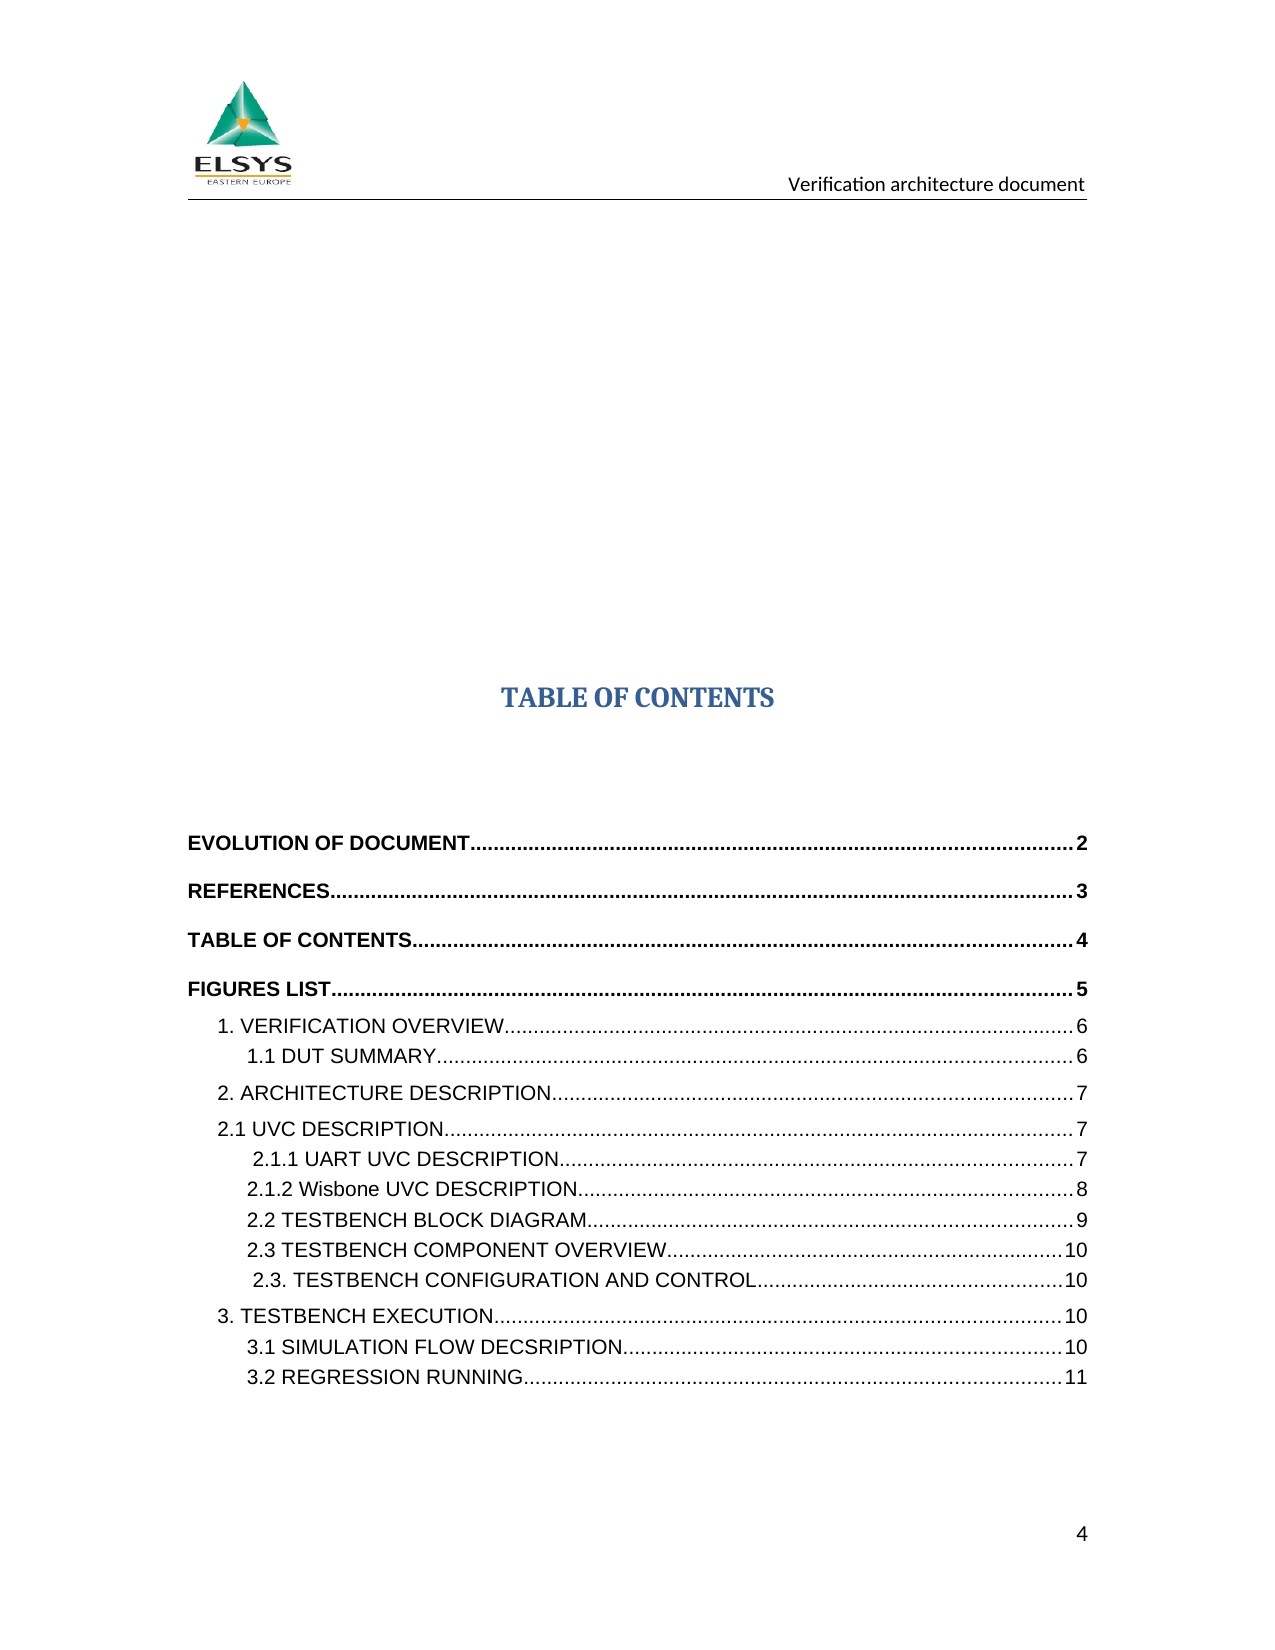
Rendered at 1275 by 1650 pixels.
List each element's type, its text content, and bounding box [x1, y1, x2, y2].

text 2. ARCHITECTURE DESCRIPTION 7 [217, 1080, 1028, 1104]
subtitle TABLE OF CONTENTS [187, 682, 1087, 715]
text REFERENCES 3 [187, 879, 1028, 903]
text 2.2 TESTBENCH BLOCK DIAGRAM 9 [247, 1207, 1028, 1231]
text 2.1.1 UART UVC DESCRIPTION 7 [247, 1147, 1028, 1171]
text 3. TESTBENCH EXECUTION 10 [217, 1304, 1028, 1328]
text 2.1.2 Wisbone UVC DESCRIPTION 8 [247, 1177, 1028, 1201]
text EVOLUTION OF DOCUMENT 2 [187, 830, 1028, 854]
text 1. VERIFICATION OVERVIEW 6 [217, 1014, 1028, 1038]
text TABLE OF CONTENTS 4 [187, 928, 1028, 952]
text 3.1 SIMULATION FLOW DECSRIPTION 10 [247, 1334, 1028, 1358]
text 2.3 TESTBENCH COMPONENT OVERVIEW 10 [247, 1238, 1028, 1262]
text 1.1 DUT SUMMARY 6 [247, 1044, 1028, 1068]
picture [188, 75, 301, 192]
text 2.3. TESTBENCH CONFIGURATION AND CONTROL 10 [247, 1268, 1028, 1292]
text 3.2 REGRESSION RUNNING 11 [247, 1365, 1028, 1389]
text 2.1 UVC DESCRIPTION 7 [217, 1117, 1028, 1141]
text FIGURES LIST 5 [187, 977, 1028, 1001]
